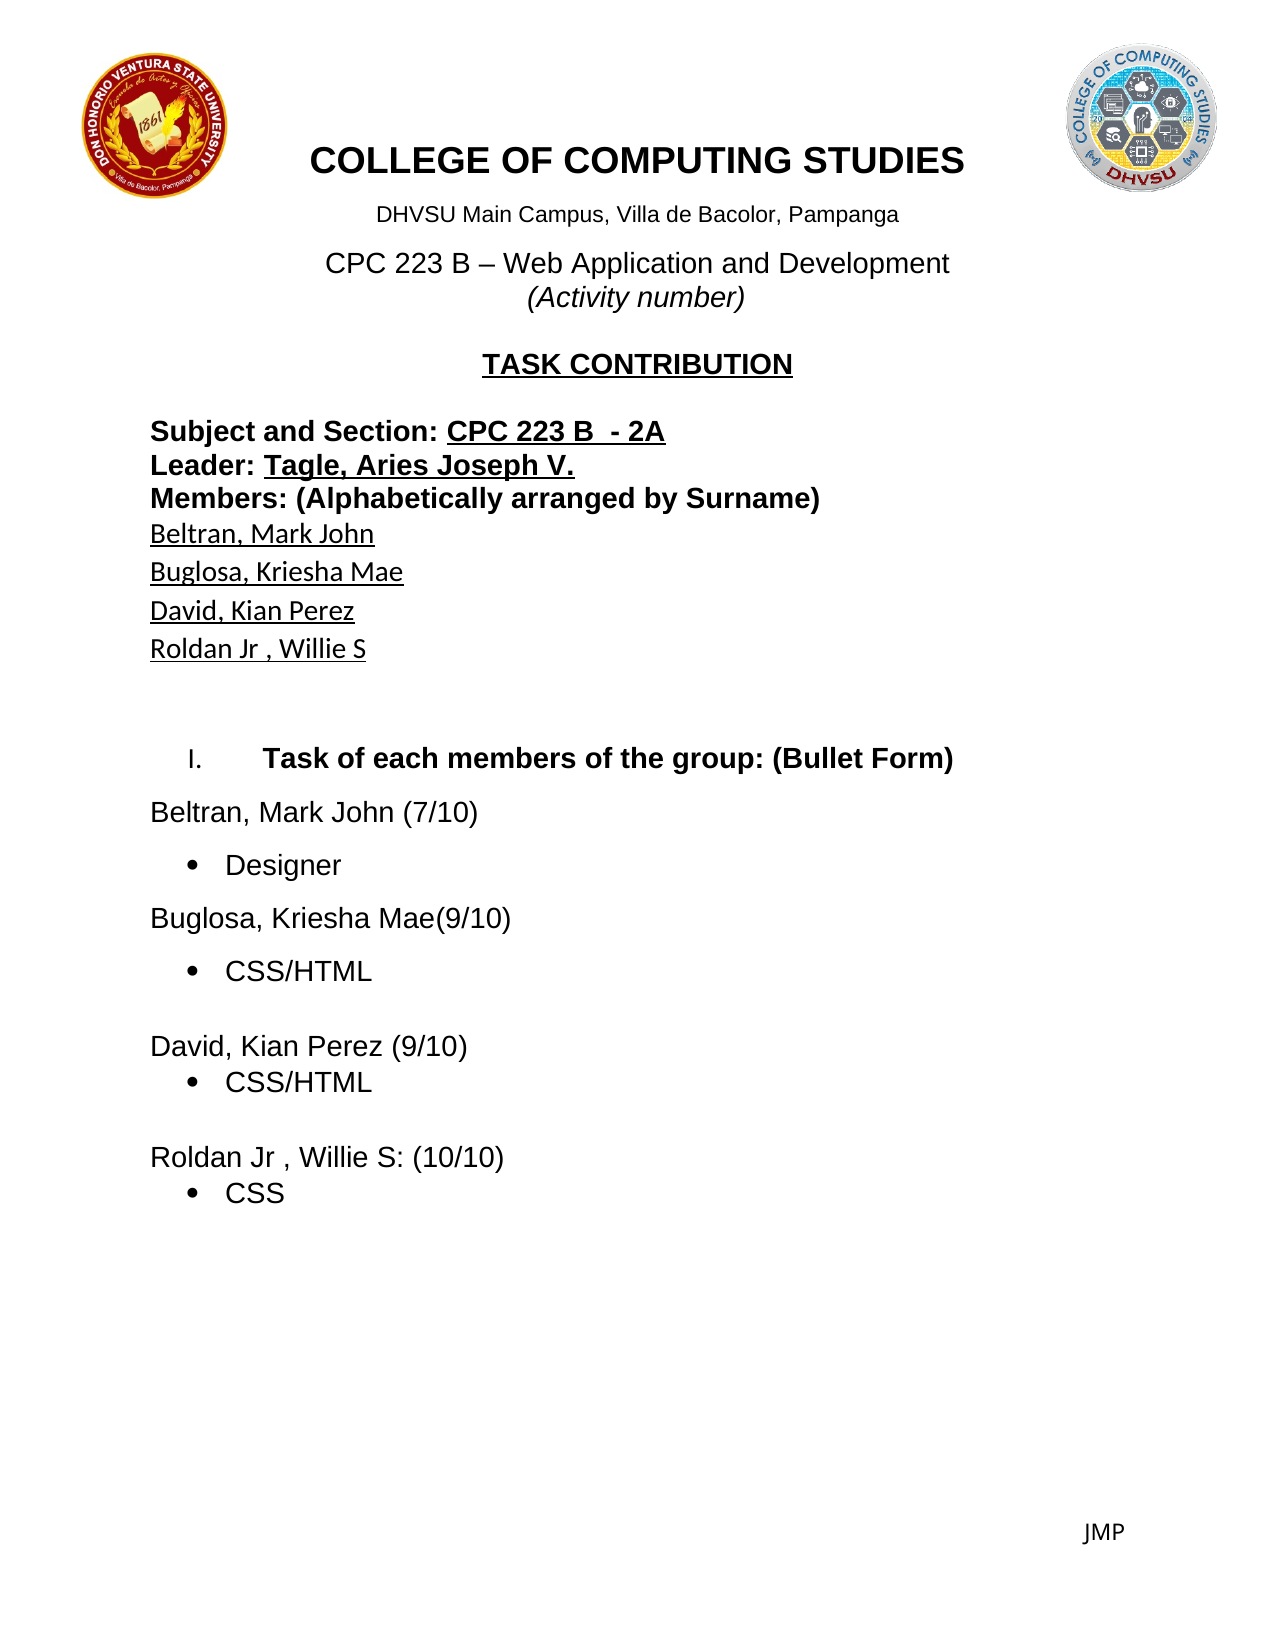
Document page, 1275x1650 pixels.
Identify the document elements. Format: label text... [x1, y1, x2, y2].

text Members: (Alphabetically arranged by Surname) [150, 481, 1125, 515]
text Leader: Tagle, Aries Joseph V. [150, 448, 1125, 481]
text Beltran, Mark John (7/10) [150, 796, 1125, 829]
list CSS/HTML [187, 1065, 1125, 1099]
text CPC 223 B – Web Application and Development [150, 247, 1125, 280]
list Designer [187, 848, 1125, 882]
list CSS [187, 1176, 1125, 1210]
text (Activity number) [150, 280, 1125, 314]
picture [79, 51, 230, 201]
list Task of each members of the group: (Bullet Form) [187, 740, 1125, 776]
list David, Kian Perez (9/10) [150, 1029, 1125, 1062]
text Buglosa, Kriesha Mae(9/10) [150, 901, 1125, 935]
text Subject and Section: CPC 223 B - 2A [150, 414, 1125, 448]
text Beltran, Mark John Buglosa, Kriesha Mae David, Kian Perez Roldan Jr , Willie S [150, 515, 1125, 666]
text TASK CONTRIBUTION [150, 347, 1125, 381]
list CSS/HTML [187, 954, 1125, 988]
picture [1065, 43, 1217, 192]
list Roldan Jr , Willie S: (10/10) [150, 1140, 1125, 1173]
